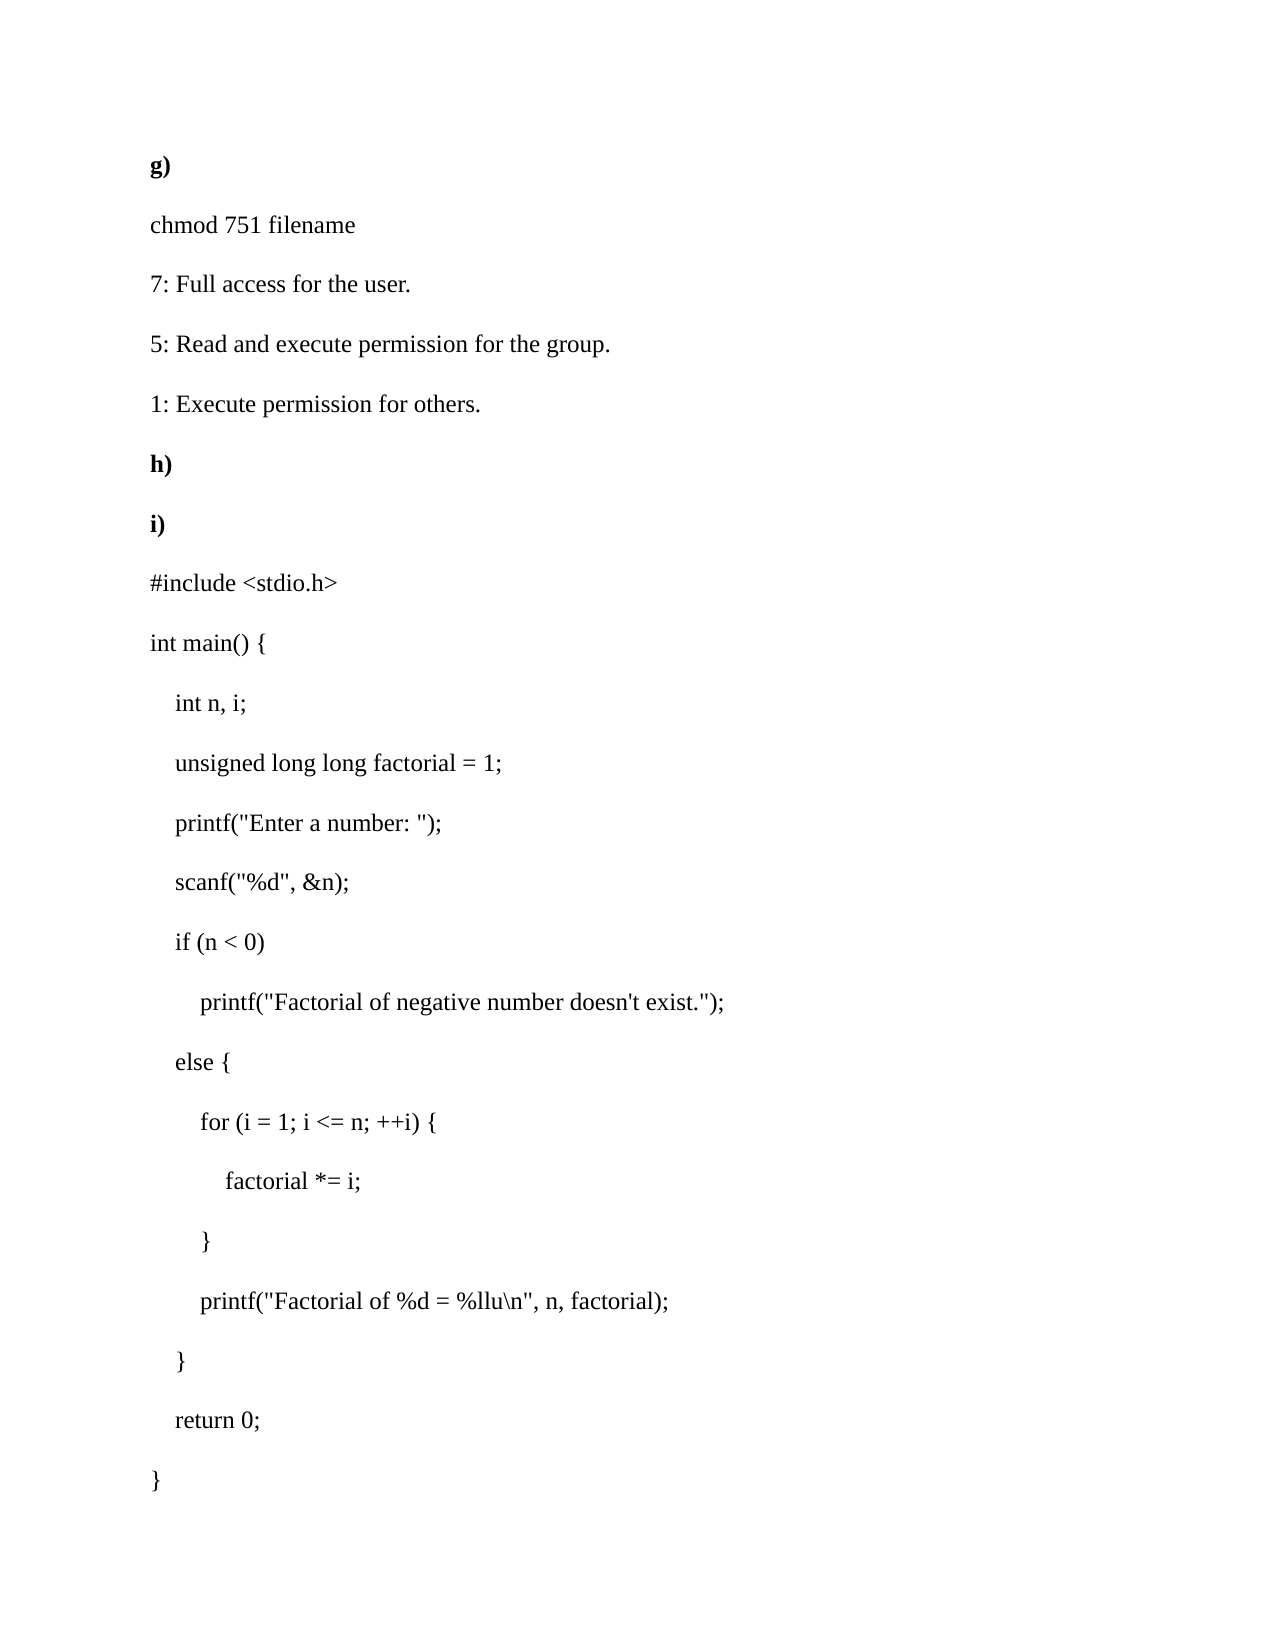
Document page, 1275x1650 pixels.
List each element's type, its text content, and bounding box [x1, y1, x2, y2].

text i) [150, 509, 1125, 537]
text factorial *= i; [150, 1166, 1125, 1195]
text int main() { [150, 628, 1125, 657]
text if (n < 0) [150, 927, 1125, 956]
text #include <stdio.h> [150, 568, 1125, 597]
text } [150, 1465, 1125, 1494]
text chmod 751 filename [150, 210, 1125, 238]
text } [150, 1226, 1125, 1255]
text return 0; [150, 1406, 1125, 1434]
text else { [150, 1047, 1125, 1076]
text h) [150, 449, 1125, 478]
text scanf("%d", &n); [150, 867, 1125, 896]
text 5: Read and execute permission for the group. [150, 329, 1125, 358]
text for (i = 1; i <= n; ++i) { [150, 1107, 1125, 1135]
text } [150, 1346, 1125, 1374]
text 1: Execute permission for others. [150, 389, 1125, 418]
text g) [150, 150, 1125, 179]
text printf("Factorial of %d = %llu\n", n, factorial); [150, 1286, 1125, 1315]
text 7: Full access for the user. [150, 269, 1125, 298]
text printf("Enter a number: "); [150, 808, 1125, 836]
text unsigned long long factorial = 1; [150, 748, 1125, 777]
text int n, i; [150, 688, 1125, 717]
text printf("Factorial of negative number doesn't exist."); [150, 987, 1125, 1016]
